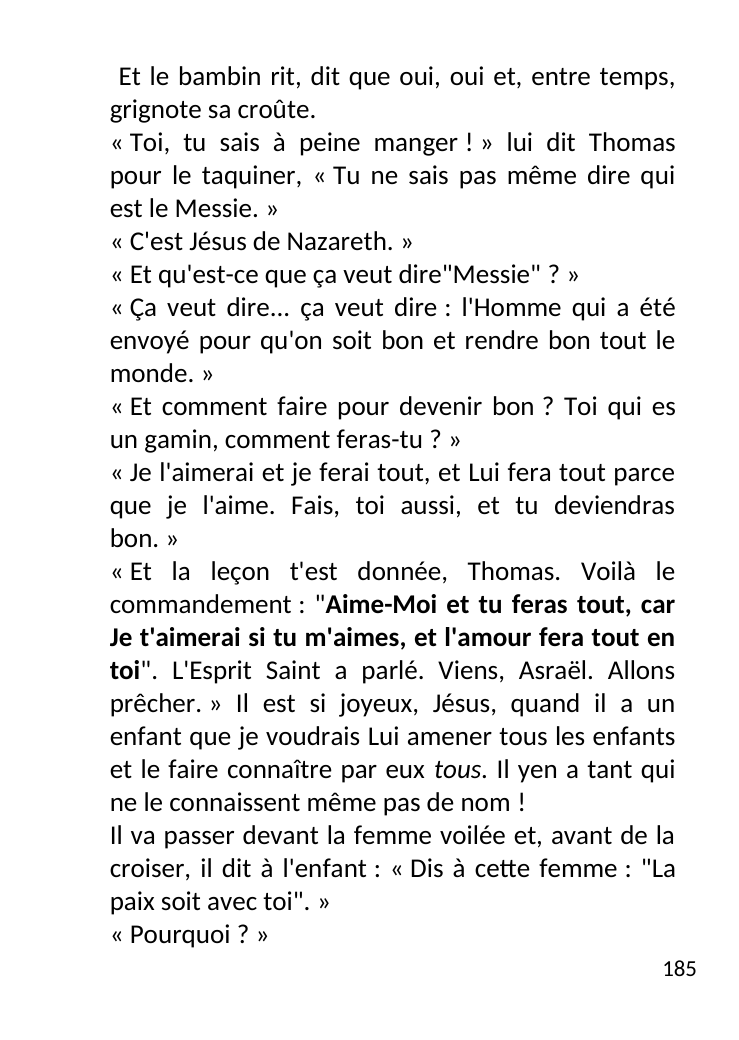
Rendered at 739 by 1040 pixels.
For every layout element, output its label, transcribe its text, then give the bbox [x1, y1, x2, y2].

text « Et la leçon t'est donnée, Thomas. Voilà le commandement : "Aime-Moi et tu feras tout, car Je t'aimerai si tu m'aimes, et l'amour fera tout en toi". L'Esprit Saint a parlé. Viens, Asraël. Allons prêcher. » Il est si joyeux, Jésus, quand il a un enfant que je voudrais Lui amener tous les enfants et le faire connaître par eux tous. Il yen a tant qui ne le connaissent même pas de nom ! [109, 554, 676, 818]
text « Pourquoi ? » [109, 918, 676, 951]
text « C'est Jésus de Nazareth. » [109, 224, 676, 257]
text « Ça veut dire... ça veut dire : l'Homme qui a été envoyé pour qu'on soit bon et rendre bon tout le monde. » [109, 290, 676, 389]
text Il va passer devant la femme voilée et, avant de la croiser, il dit à l'enfant : « Dis à cette femme : "La paix soit avec toi". » [109, 818, 676, 918]
text « Et qu'est-ce que ça veut dire"Messie" ? » [109, 257, 676, 290]
text « Toi, tu sais à peine manger ! » lui dit Thomas pour le taquiner, « Tu ne sais pas même dire qui est le Messie. » [109, 125, 676, 224]
text Et le bambin rit, dit que oui, oui et, entre temps, grignote sa croûte. [109, 59, 676, 125]
text « Je l'aimerai et je ferai tout, et Lui fera tout parce que je l'aime. Fais, toi aussi, et tu deviendras bon. » [109, 455, 676, 554]
text « Et comment faire pour devenir bon ? Toi qui es un gamin, comment feras-tu ? » [109, 389, 676, 455]
